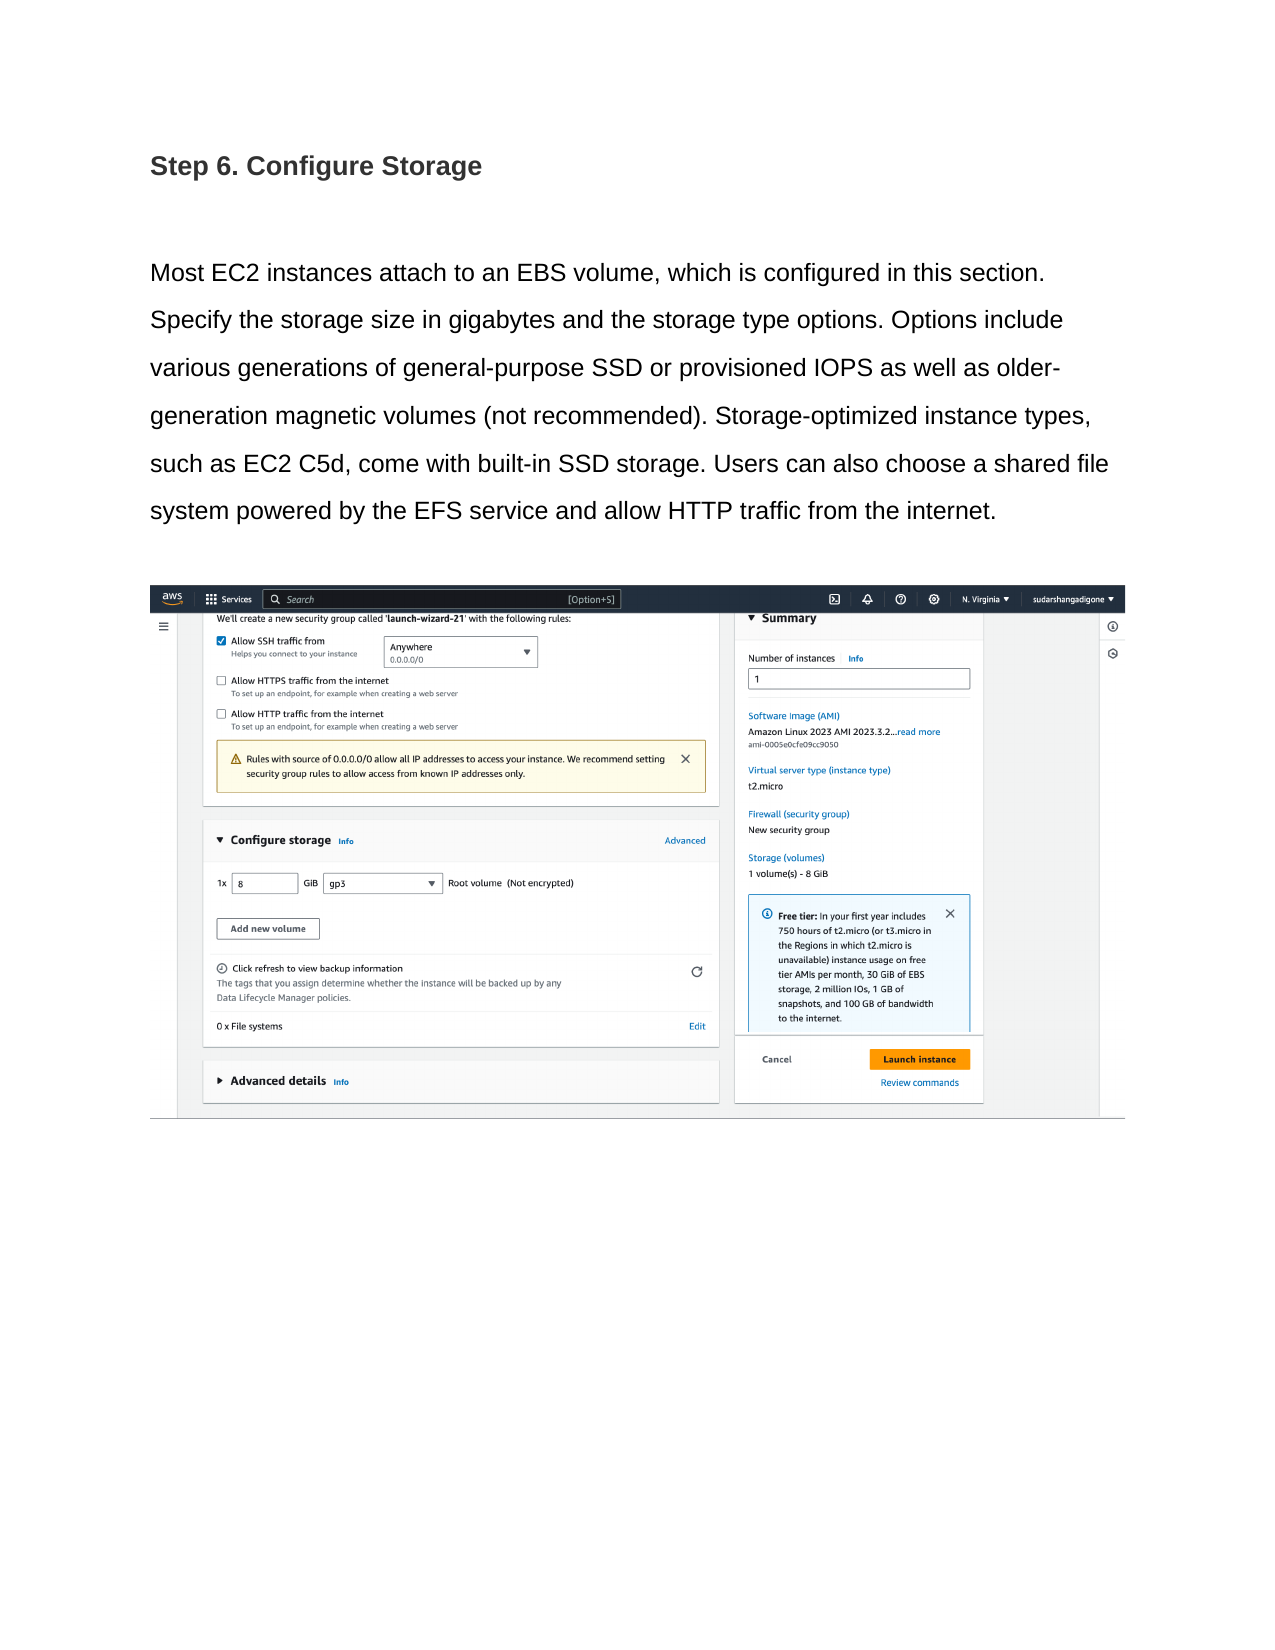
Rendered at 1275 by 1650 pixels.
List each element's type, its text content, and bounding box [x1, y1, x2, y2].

picture [150, 585, 1125, 1119]
text Most EC2 instances attach to an EBS volume, which is configured in this section. Specify the storage size in gigabytes and the storage type options. Options include various generations of general-purpose SSD or provisioned IOPS as well as older-generation magnetic volumes (not recommended). Storage-optimized instance types, such as EC2 C5d, come with built-in SSD storage. Users can also choose a shared file system powered by the EFS service and allow HTTP traffic from the internet. [150, 258, 1125, 525]
text Step 6. Configure Storage [150, 150, 1125, 181]
